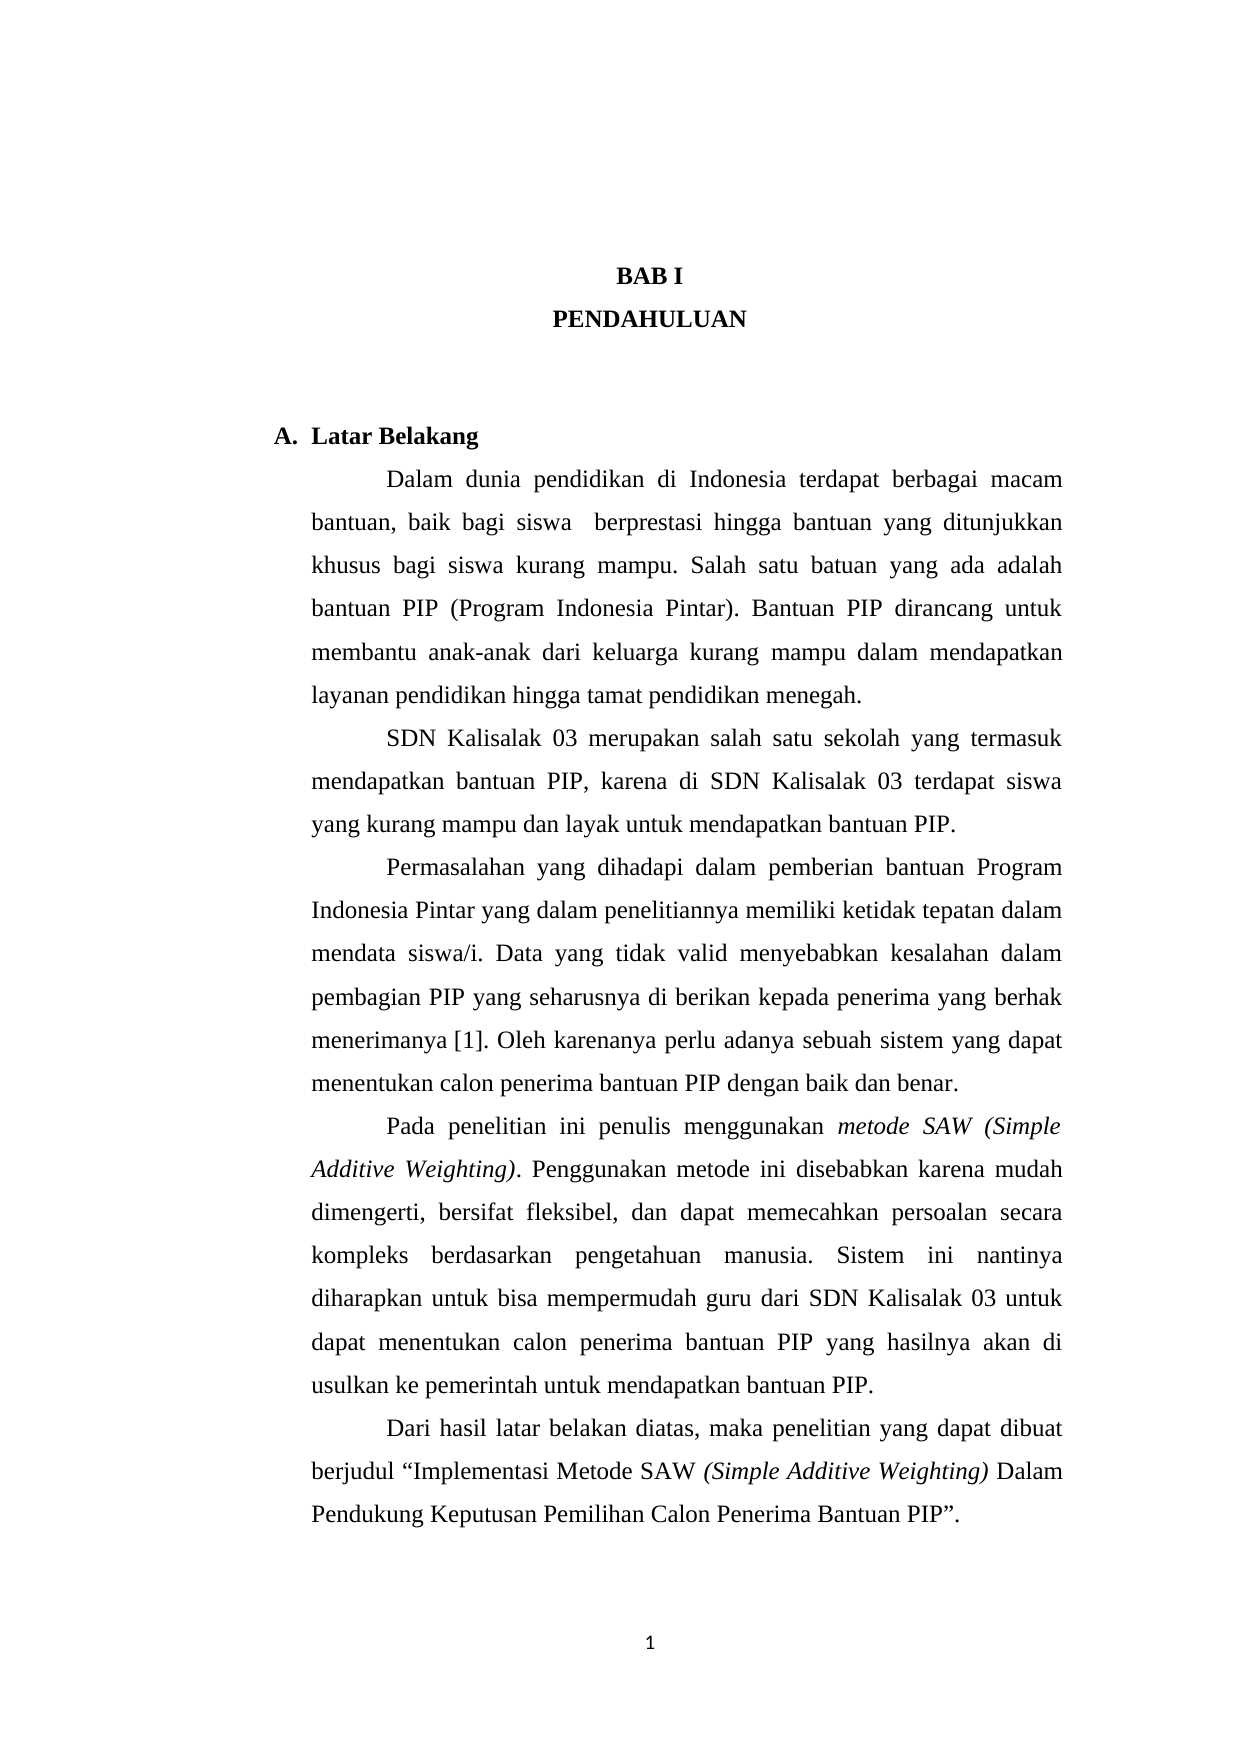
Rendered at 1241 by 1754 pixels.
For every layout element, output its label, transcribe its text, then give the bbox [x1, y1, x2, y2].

subtitle BAB I PENDAHULUAN [236, 261, 1063, 333]
list Permasalahan yang dihadapi dalam pemberian bantuan Program Indonesia Pintar yang dalam penelitiannya memiliki ketidak tepatan dalam mendata siswa/i. Data yang tidak valid menyebabkan kesalahan dalam pembagian PIP yang seharusnya di berikan kepada penerima yang berhak menerimanya [1]. Oleh karenanya perlu adanya sebuah sistem yang dapat menentukan calon penerima bantuan PIP dengan baik dan benar. [311, 852, 1063, 1097]
subtitle Latar Belakang [274, 421, 1063, 450]
list SDN Kalisalak 03 merupakan salah satu sekolah yang termasuk mendapatkan bantuan PIP, karena di SDN Kalisalak 03 terdapat siswa yang kurang mampu dan layak untuk mendapatkan bantuan PIP. [311, 723, 1063, 838]
list Dari hasil latar belakan diatas, maka penelitian yang dapat dibuat berjudul “Implementasi Metode SAW (Simple Additive Weighting) Dalam Pendukung Keputusan Pemilihan Calon Penerima Bantuan PIP”. [311, 1413, 1063, 1528]
list Pada penelitian ini penulis menggunakan metode SAW (Simple Additive Weighting). Penggunakan metode ini disebabkan karena mudah dimengerti, bersifat fleksibel, dan dapat memecahkan persoalan secara kompleks berdasarkan pengetahuan manusia. Sistem ini nantinya diharapkan untuk bisa mempermudah guru dari SDN Kalisalak 03 untuk dapat menentukan calon penerima bantuan PIP yang hasilnya akan di usulkan ke pemerintah untuk mendapatkan bantuan PIP. [311, 1111, 1063, 1398]
list Dalam dunia pendidikan di Indonesia terdapat berbagai macam bantuan, baik bagi siswa berprestasi hingga bantuan yang ditunjukkan khusus bagi siswa kurang mampu. Salah satu batuan yang ada adalah bantuan PIP (Program Indonesia Pintar). Bantuan PIP dirancang untuk membantu anak-anak dari keluarga kurang mampu dalam mendapatkan layanan pendidikan hingga tamat pendidikan menegah. [311, 464, 1063, 708]
